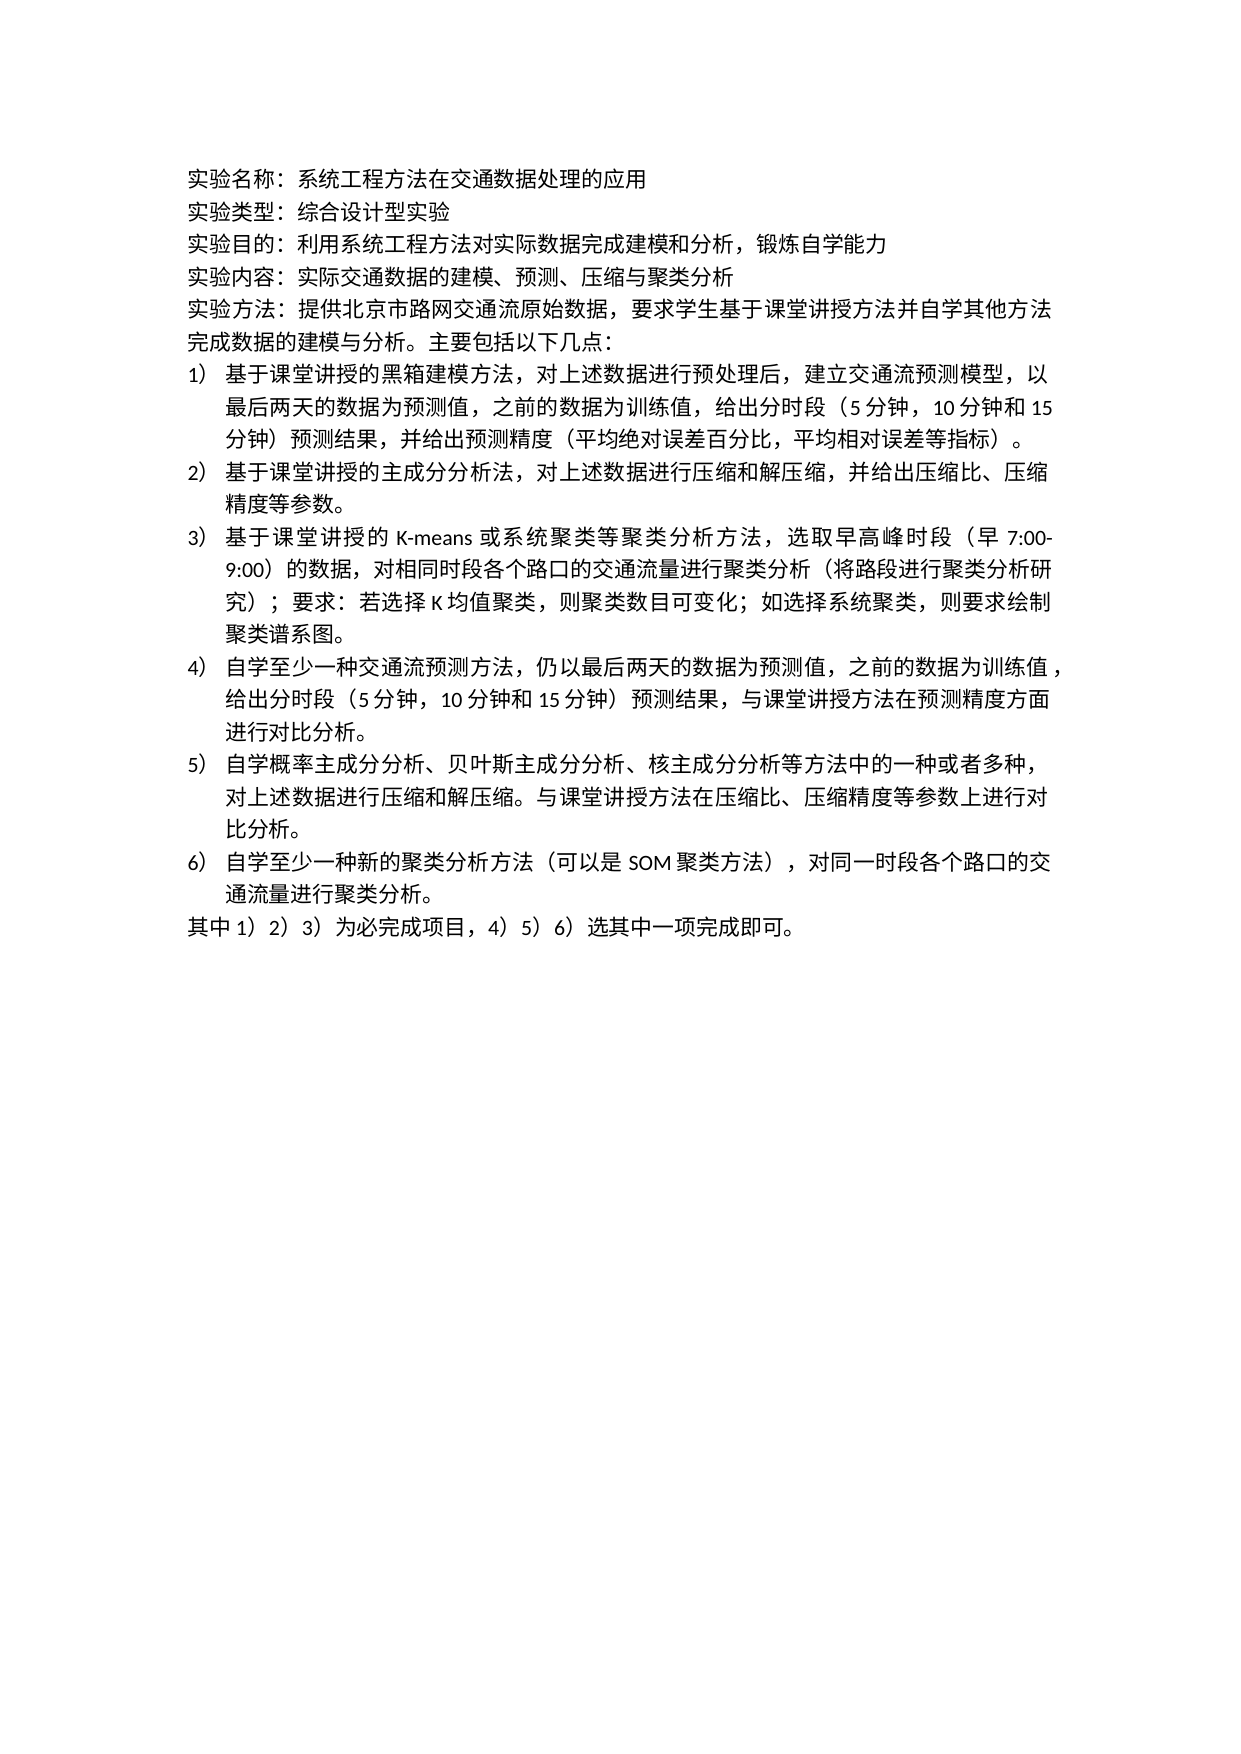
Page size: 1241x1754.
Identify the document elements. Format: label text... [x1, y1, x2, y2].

list 自学至少一种新的聚类分析方法（可以是SOM聚类方法），对同一时段各个路口的交通流量进行聚类分析。 [187, 844, 1053, 909]
text 实验目的：利用系统工程方法对实际数据完成建模和分析，锻炼自学能力 实验内容：实际交通数据的建模、预测、压缩与聚类分析 [187, 227, 1053, 292]
list 自学至少一种交通流预测方法，仍以最后两天的数据为预测值，之前的数据为训练值，给出分时段（5分钟，10分钟和15分钟）预测结果，与课堂讲授方法在预测精度方面进行对比分析。 [187, 649, 1053, 747]
list 基于课堂讲授的K-means或系统聚类等聚类分析方法，选取早高峰时段（早7:00-9:00）的数据，对相同时段各个路口的交通流量进行聚类分析（将路段进行聚类分析研究）；要求：若选择K均值聚类，则聚类数目可变化；如选择系统聚类，则要求绘制聚类谱系图。 [187, 519, 1053, 649]
list 基于课堂讲授的主成分分析法，对上述数据进行压缩和解压缩，并给出压缩比、压缩精度等参数。 [187, 454, 1053, 519]
text 实验方法：提供北京市路网交通流原始数据，要求学生基于课堂讲授方法并自学其他方法，完成数据的建模与分析。主要包括以下几点： [187, 292, 1053, 357]
text 其中1）2）3）为必完成项目，4）5）6）选其中一项完成即可。 [187, 909, 1053, 942]
text 实验名称：系统工程方法在交通数据处理的应用 [187, 162, 1053, 194]
text 实验类型：综合设计型实验 [187, 194, 1053, 227]
list 自学概率主成分分析、贝叶斯主成分分析、核主成分分析等方法中的一种或者多种，对上述数据进行压缩和解压缩。与课堂讲授方法在压缩比、压缩精度等参数上进行对比分析。 [187, 747, 1053, 844]
list 基于课堂讲授的黑箱建模方法，对上述数据进行预处理后，建立交通流预测模型，以最后两天的数据为预测值，之前的数据为训练值，给出分时段（5分钟，10分钟和15分钟）预测结果，并给出预测精度（平均绝对误差百分比，平均相对误差等指标）。 [187, 357, 1053, 454]
